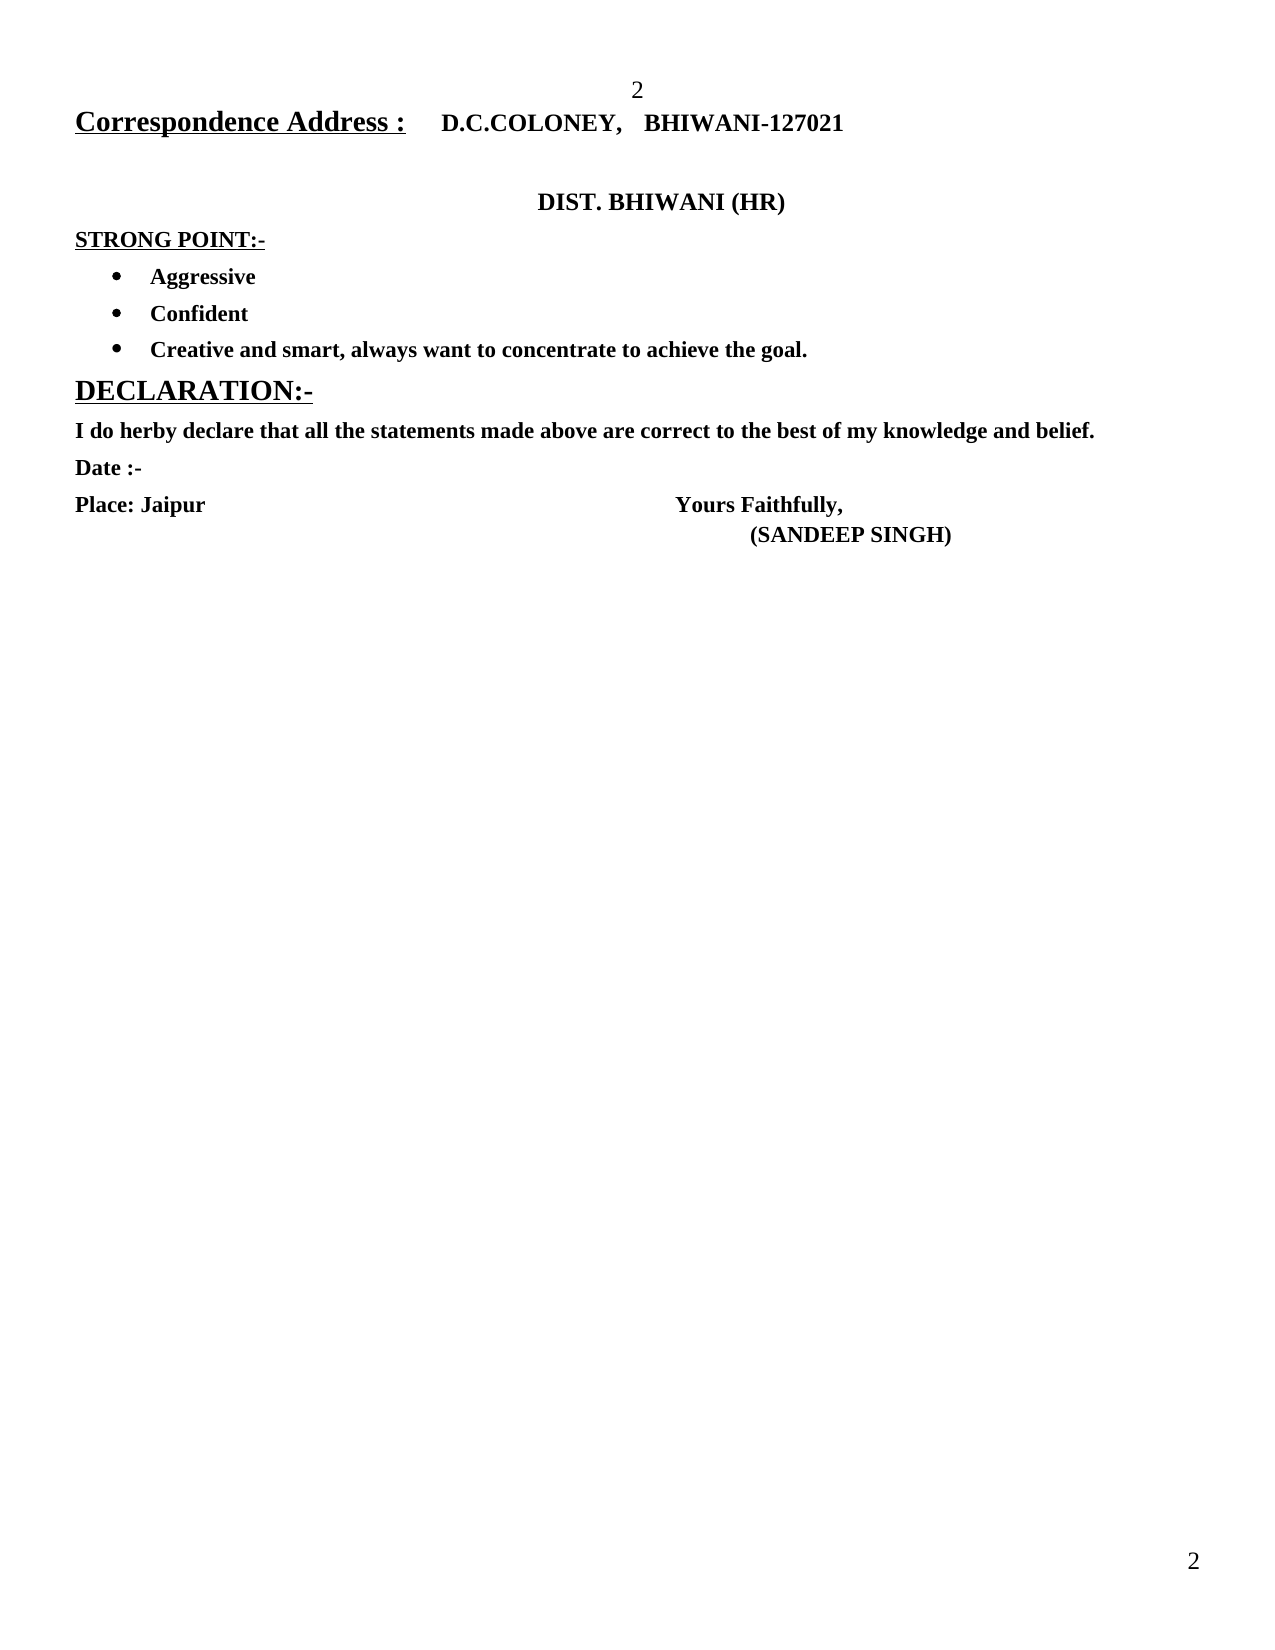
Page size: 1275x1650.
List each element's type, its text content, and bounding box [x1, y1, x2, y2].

text Correspondence Address : D.C.COLONEY, BHIWANI-127021 [75, 104, 1200, 137]
text Place: Jaipur Yours Faithfully, (SANDEEP SINGH) [75, 491, 1200, 548]
text I do herby declare that all the statements made above are correct to the best of my knowledge and belief. [75, 417, 1200, 444]
text Date :- [75, 454, 1200, 481]
text DIST. BHIWANI (HR) [75, 187, 1200, 216]
list Creative and smart, always want to concentrate to achieve the goal. [112, 336, 1200, 363]
list Aggressive [112, 263, 1200, 289]
text DECLARATION:- [75, 373, 1200, 407]
list Confident [112, 299, 1200, 326]
text STRONG POINT:- [75, 226, 1200, 252]
